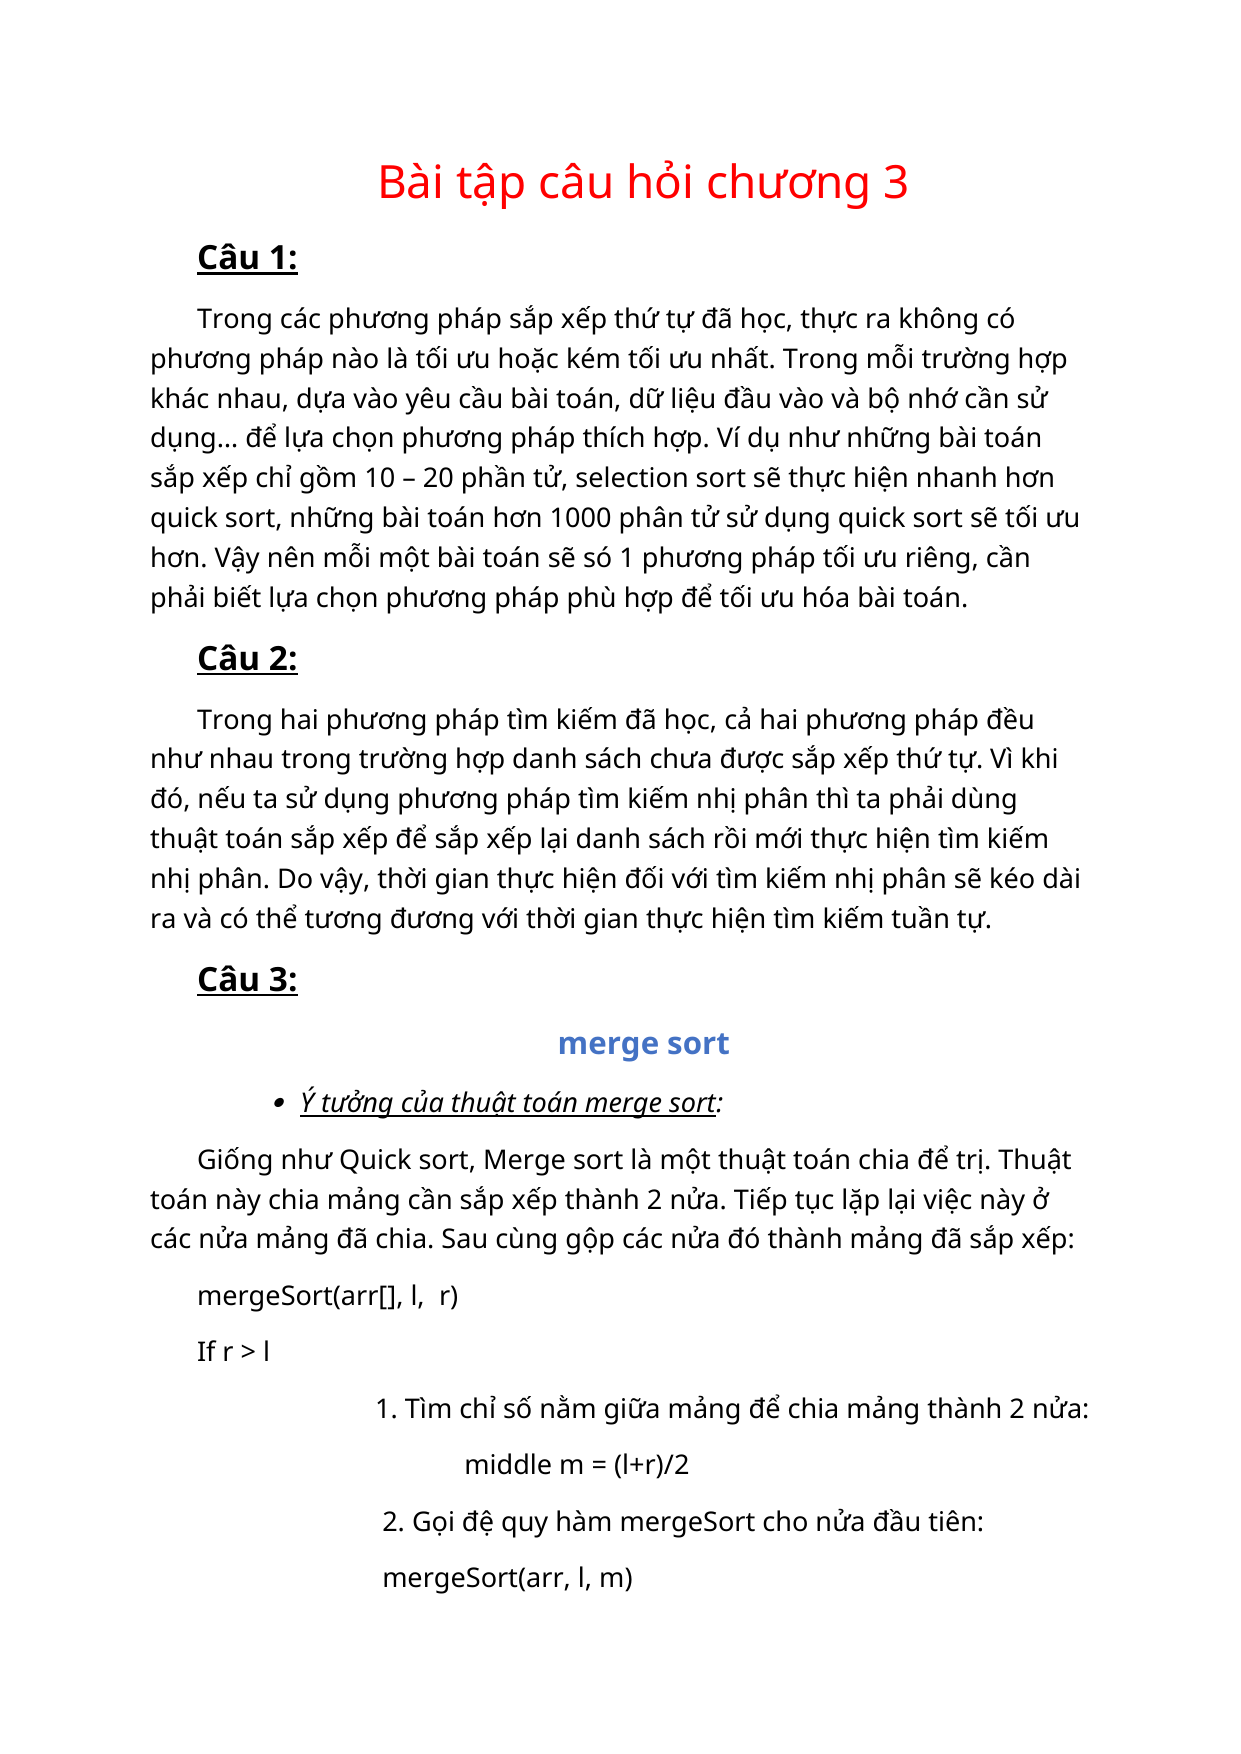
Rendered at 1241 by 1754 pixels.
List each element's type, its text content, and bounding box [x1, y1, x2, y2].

text Bài tập câu hỏi chương 3 [150, 150, 1090, 212]
text Câu 3: [150, 956, 1090, 1001]
text mergeSort(arr, l, m) [150, 1559, 1090, 1596]
text merge sort [150, 1021, 1090, 1064]
text Trong hai phương pháp tìm kiếm đã học, cả hai phương pháp đều như nhau trong trường hợp danh sách chưa được sắp xếp thứ tự. Vì khi đó, nếu ta sử dụng phương pháp tìm kiếm nhị phân thì ta phải dùng thuật toán sắp xếp để sắp xếp lại danh sách rồi mới thực hiện tìm kiếm nhị phân. Do vậy, thời gian thực hiện đối với tìm kiếm nhị phân sẽ kéo dài ra và có thể tương đương với thời gian thực hiện tìm kiếm tuần tự. [150, 700, 1090, 936]
text mergeSort(arr[], l, r) [150, 1276, 1090, 1313]
text Câu 1: [150, 234, 1090, 279]
text Trong các phương pháp sắp xếp thứ tự đã học, thực ra không có phương pháp nào là tối ưu hoặc kém tối ưu nhất. Trong mỗi trường hợp khác nhau, dựa vào yêu cầu bài toán, dữ liệu đầu vào và bộ nhớ cần sử dụng… để lựa chọn phương pháp thích hợp. Ví dụ như những bài toán sắp xếp chỉ gồm 10 – 20 phần tử, selection sort sẽ thực hiện nhanh hơn quick sort, những bài toán hơn 1000 phân tử sử dụng quick sort sẽ tối ưu hơn. Vậy nên mỗi một bài toán sẽ só 1 phương pháp tối ưu riêng, cần phải biết lựa chọn phương pháp phù hợp để tối ưu hóa bài toán. [150, 299, 1090, 615]
text If r > l [150, 1333, 1090, 1370]
text 2. Gọi đệ quy hàm mergeSort cho nửa đầu tiên: [150, 1502, 1090, 1539]
text middle m = (l+r)/2 [150, 1446, 1090, 1483]
text Câu 2: [150, 634, 1090, 680]
list Ý tưởng của thuật toán merge sort: [225, 1084, 1090, 1121]
text Giống như Quick sort, Merge sort là một thuật toán chia để trị. Thuật toán này chia mảng cần sắp xếp thành 2 nửa. Tiếp tục lặp lại việc này ở các nửa mảng đã chia. Sau cùng gộp các nửa đó thành mảng đã sắp xếp: [150, 1140, 1090, 1257]
text 1. Tìm chỉ số nằm giữa mảng để chia mảng thành 2 nửa: [150, 1389, 1090, 1426]
